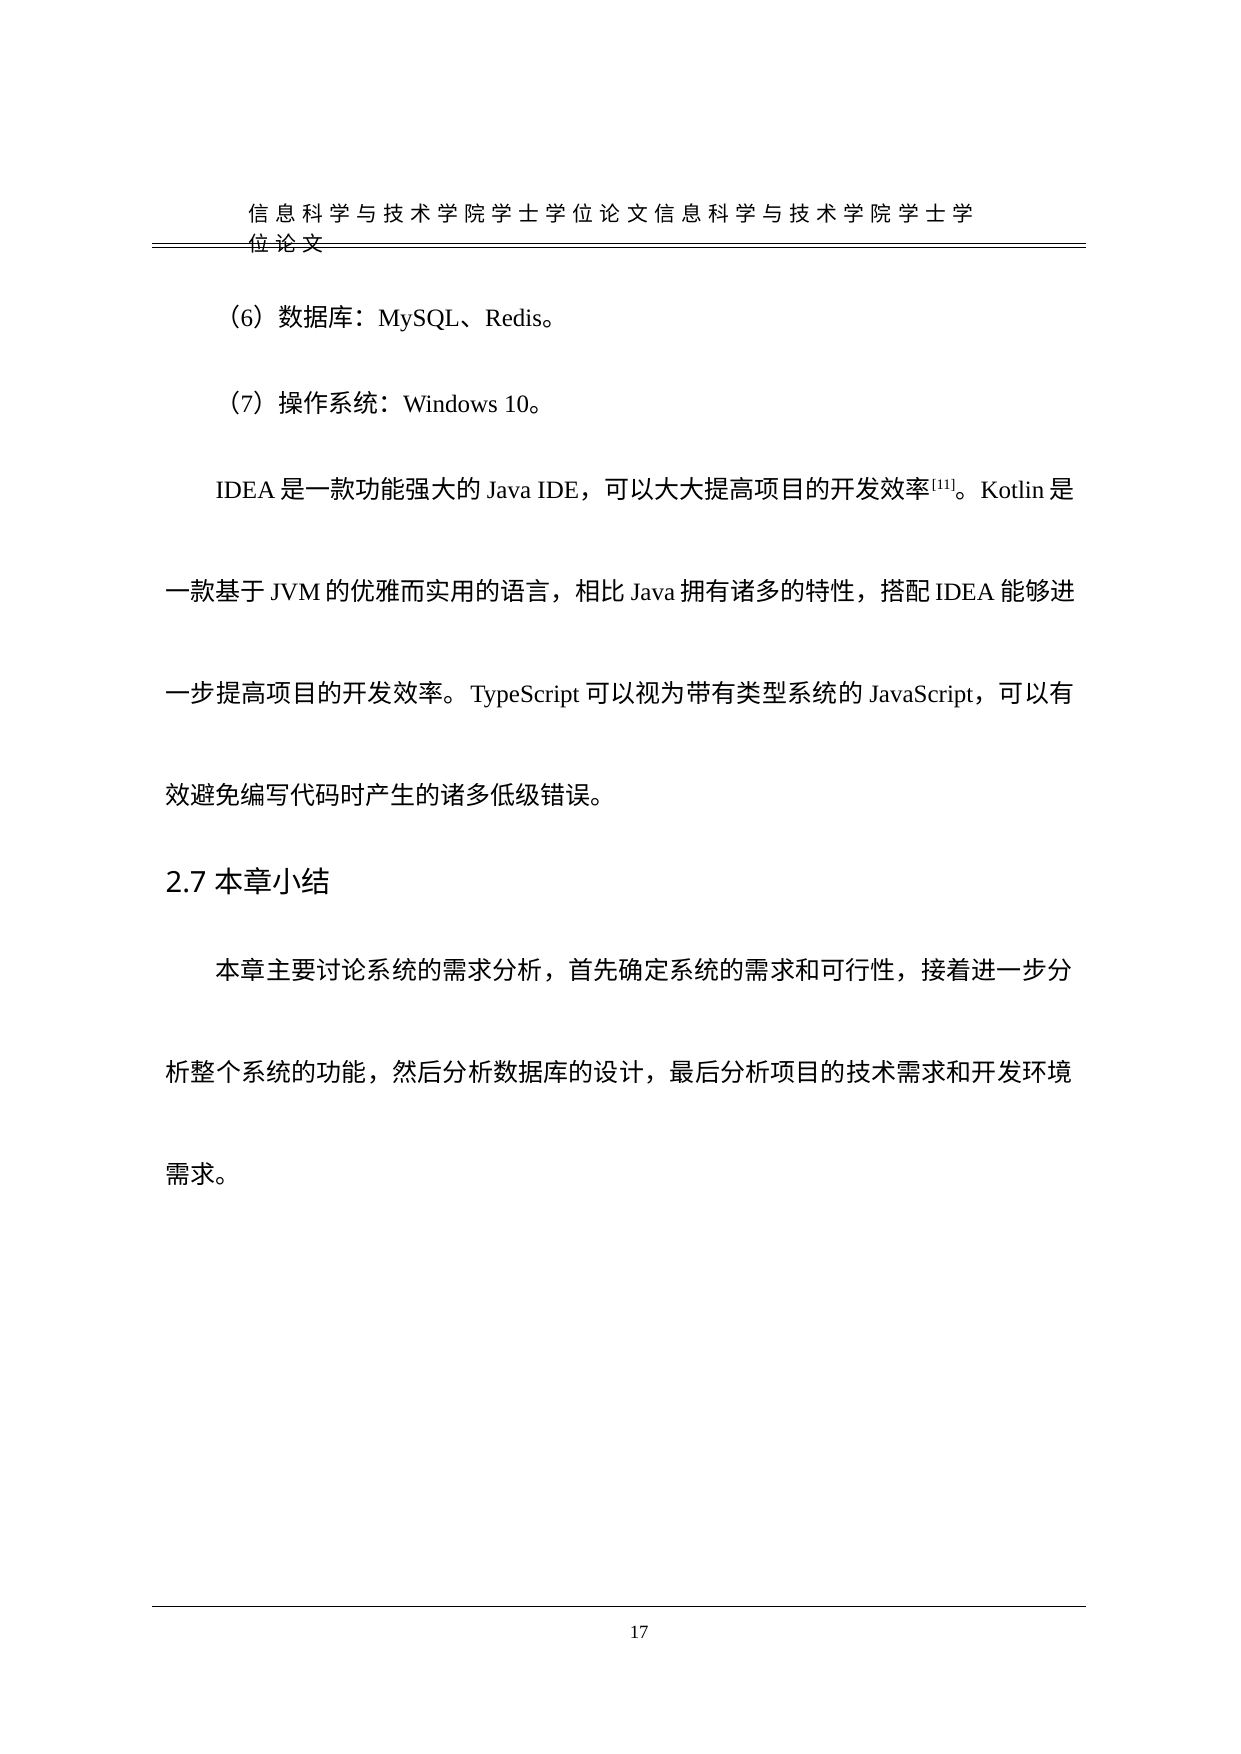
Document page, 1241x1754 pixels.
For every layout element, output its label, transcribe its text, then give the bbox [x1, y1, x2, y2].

subtitle 2.7 本章小结 [165, 846, 1075, 914]
text 本章主要讨论系统的需求分析，首先确定系统的需求和可行性，接着进一步分析整个系统的功能，然后分析数据库的设计，最后分析项目的技术需求和开发环境需求。 [165, 935, 1075, 1206]
text （7）操作系统：Windows 10。 [165, 368, 1075, 436]
text （6）数据库：MySQL、Redis。 [165, 282, 1075, 350]
text IDEA是一款功能强大的Java IDE，可以大大提高项目的开发效率[11]。Kotlin是一款基于JVM的优雅而实用的语言，相比Java拥有诸多的特性，搭配IDEA能够进一步提高项目的开发效率。TypeScript可以视为带有类型系统的JavaScript，可以有效避免编写代码时产生的诸多低级错误。 [165, 454, 1075, 828]
